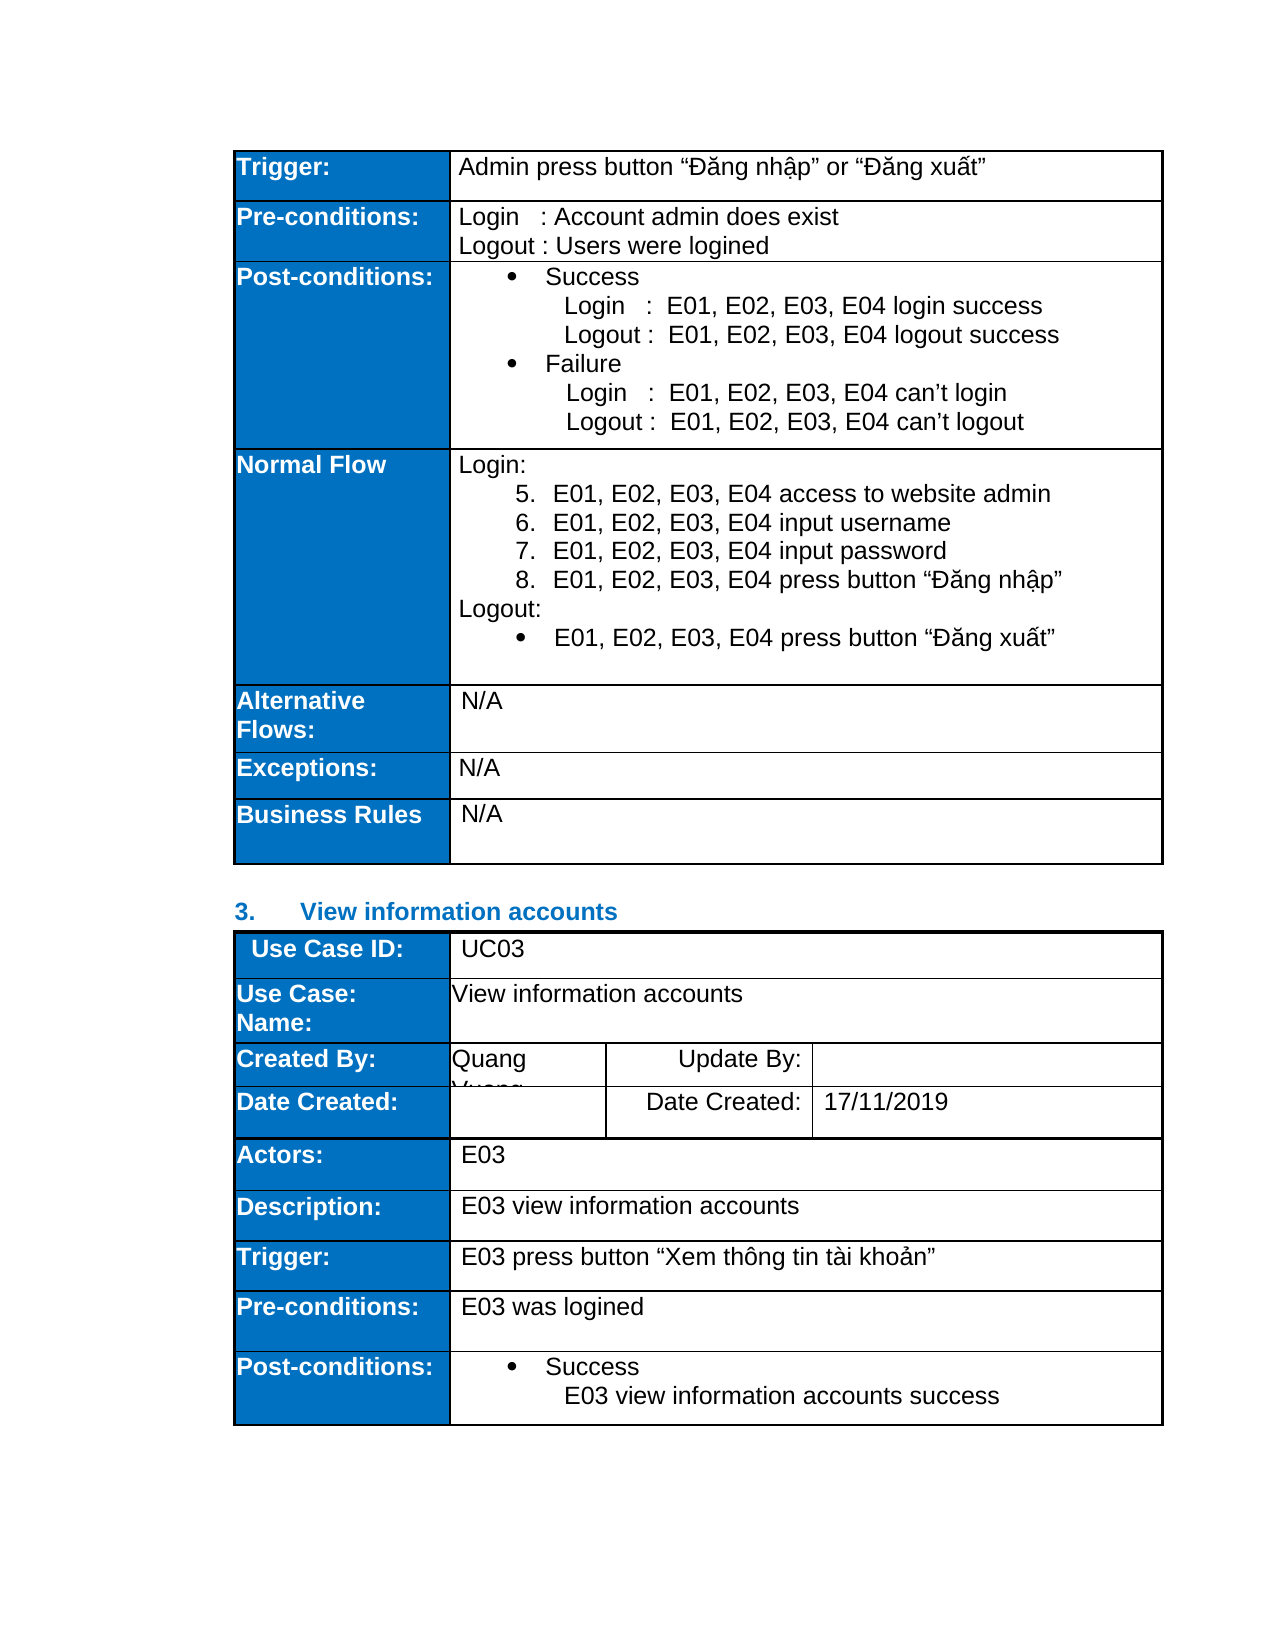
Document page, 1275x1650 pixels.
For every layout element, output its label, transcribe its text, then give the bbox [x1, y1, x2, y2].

table_cell Date Created: [607, 1087, 812, 1137]
table_cell Pre-conditions: [236, 1292, 449, 1351]
table_cell E03 view information accounts [451, 1191, 1161, 1240]
table_cell View information accounts [451, 979, 1161, 1042]
table_cell Post-conditions: [236, 1352, 449, 1424]
table_cell Update By: [607, 1044, 812, 1086]
table_cell Login: E01, E02, E03, E04 access to website admin E01, E02, E03, E04 input username E01, E02, E03, E04 input password E01, E02, E03, E04 press button “Đăng nhập” Logout: E01, E02, E03, E04 press button “Đăng xuất” [451, 450, 1161, 684]
table_cell E03 [451, 1140, 1161, 1190]
table_cell Description: [236, 1191, 449, 1240]
table_cell Login : Account admin does exist Logout : Users were logined [451, 202, 1161, 261]
table_cell Post-conditions: [236, 262, 449, 448]
table_cell Normal Flow [236, 450, 449, 684]
table_header UC03 [451, 934, 1161, 978]
table_cell Business Rules [236, 800, 449, 863]
table_cell Trigger: [236, 1242, 449, 1290]
table_cell Pre-conditions: [236, 202, 449, 261]
table_cell Quang Vuong [451, 1044, 605, 1086]
table_cell Alternative Flows: [236, 686, 449, 751]
table_cell Created By: [236, 1044, 449, 1086]
table_cell N/A [451, 686, 1161, 751]
table_cell Trigger: [236, 152, 449, 200]
table_cell Use Case: Name: [236, 979, 449, 1042]
table_cell E03 press button “Xem thông tin tài khoản” [451, 1242, 1161, 1290]
table_cell [813, 1044, 1161, 1086]
table_header Use Case ID: [236, 934, 449, 978]
table_cell N/A [451, 800, 1161, 863]
table_cell Exceptions: [236, 753, 449, 798]
table_cell Actors: [236, 1140, 449, 1190]
table_cell E03 was logined [451, 1292, 1161, 1351]
table_cell Date Created: [236, 1087, 449, 1137]
table_cell Success E03 view information accounts success [451, 1352, 1161, 1424]
list 3. View information accounts [234, 897, 1125, 926]
table_cell 17/11/2019 [813, 1087, 1161, 1137]
table_cell Admin press button “Đăng nhập” or “Đăng xuất” [451, 152, 1161, 200]
table_cell N/A [451, 753, 1161, 798]
table_cell [451, 1087, 605, 1137]
table_cell Success Login : E01, E02, E03, E04 login success Logout : E01, E02, E03, E04 logout success Failure Login : E01, E02, E03, E04 can’t login Logout : E01, E02, E03, E04 can’t logout [451, 262, 1161, 448]
